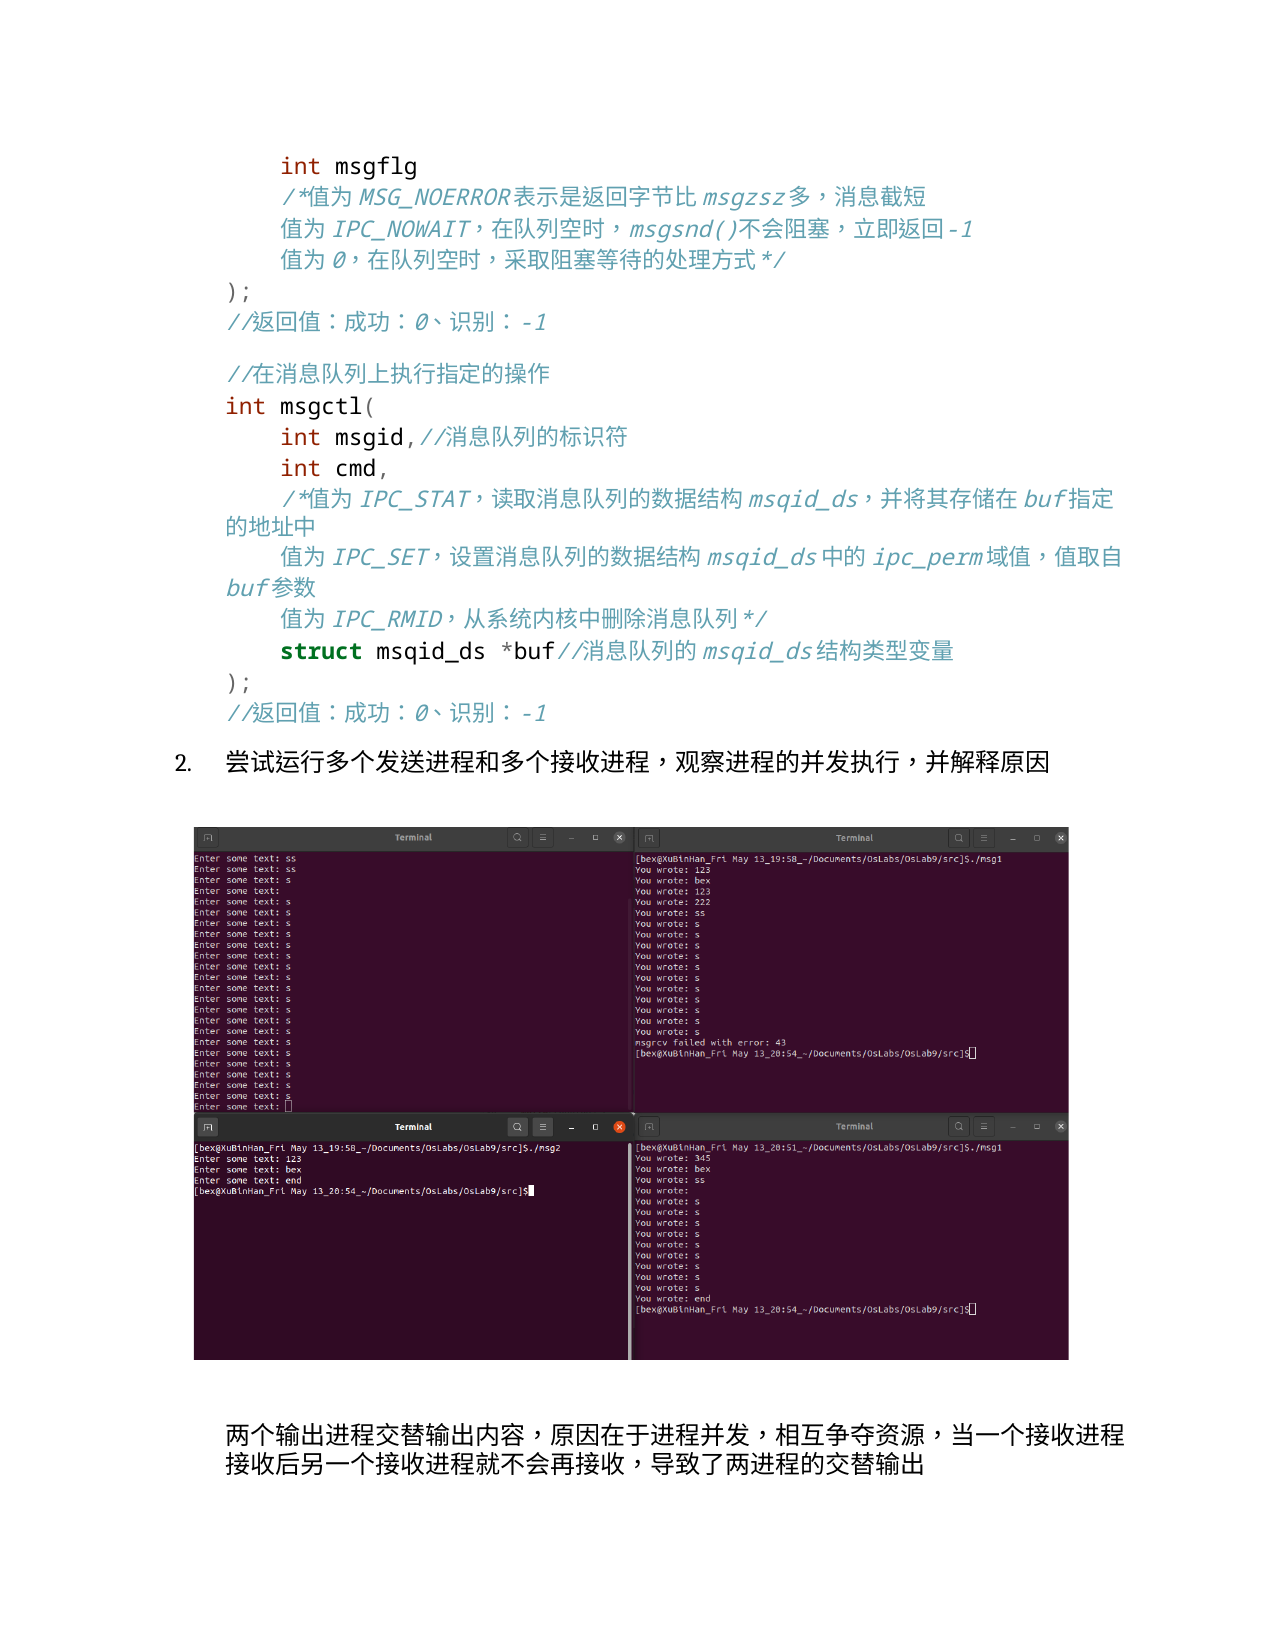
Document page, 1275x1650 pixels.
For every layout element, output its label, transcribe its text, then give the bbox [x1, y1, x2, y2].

list 尝试运行多个发送进程和多个接收进程，观察进程的并发执行，并解释原因 [175, 749, 1125, 778]
list //在消息队列上执行指定的操作 int msgctl( int msgid,//消息队列的标识符 int cmd, /*值为IPC_STAT，读取消息队列的数据结构msqid_ds，并将其存储在buf指定的地址中 值为IPC_SET，设置消息队列的数据结构msqid_ds中的ipc_perm域值，值取自buf参数 值为IPC_RMID，从系统内核中删除消息队列*/ struct msqid_ds *buf//消息队列的msqid_ds结构类型变量 ); //返回值：成功：0、识别：-1 [175, 358, 1125, 728]
list 两个输出进程交替输出内容，原因在于进程并发，相互争夺资源，当一个接收进程接收后另一个接收进程就不会再接收，导致了两进程的交替输出 [175, 1422, 1125, 1479]
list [175, 150, 1125, 337]
picture [193, 827, 1069, 1360]
